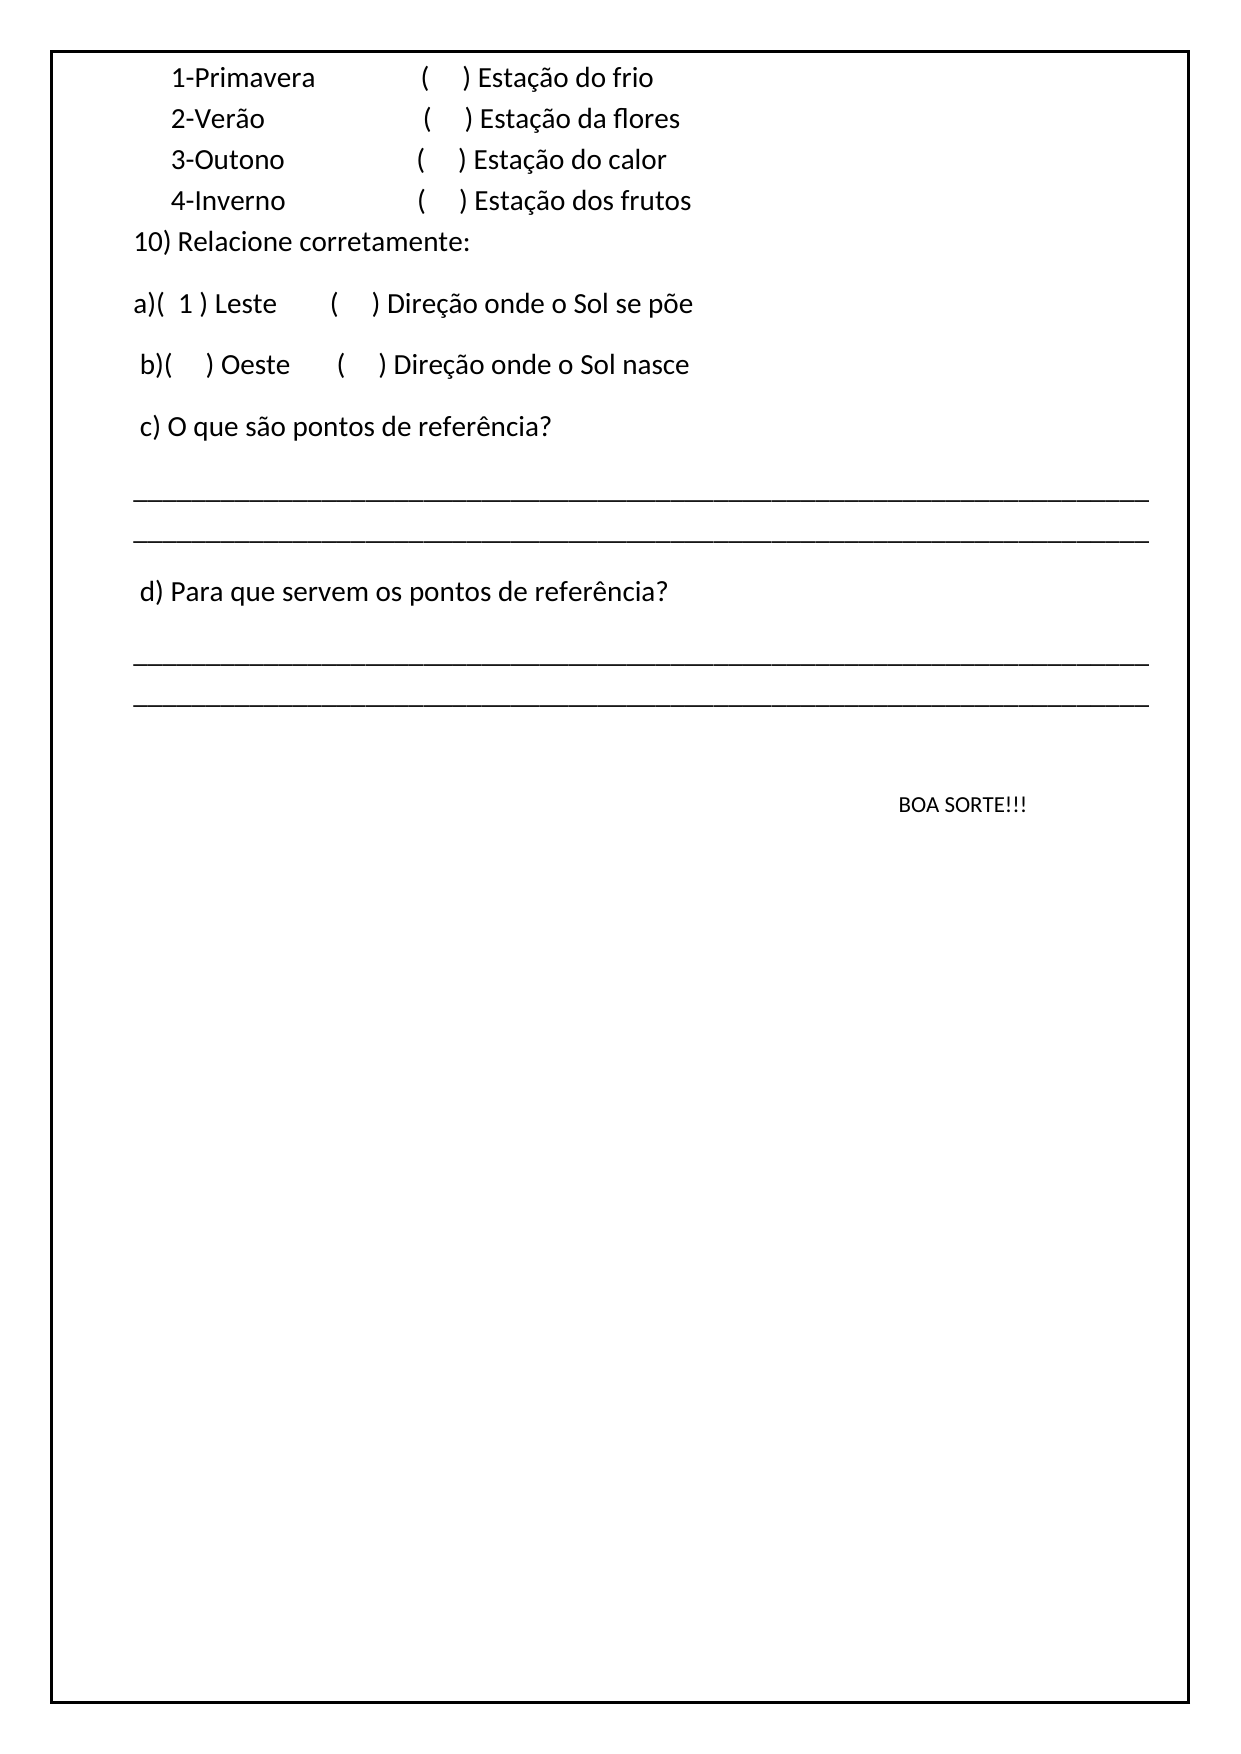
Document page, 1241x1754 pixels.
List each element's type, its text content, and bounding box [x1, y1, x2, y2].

list 4-Inverno ( ) Estação dos frutos [171, 182, 1152, 218]
list 1-Primavera ( ) Estação do frio [171, 59, 1152, 95]
list 3-Outono ( ) Estação do calor [171, 141, 1152, 177]
text d) Para que servem os pontos de referência? [133, 573, 1152, 608]
list 2-Verão ( ) Estação da flores [171, 100, 1152, 136]
text BOA SORTE!!! [133, 790, 1152, 818]
text c) O que são pontos de referência? [133, 408, 1152, 444]
text ____________________________________________________________________________________________________________________________________________ [133, 470, 1152, 547]
text b)( ) Oeste ( ) Direção onde o Sol nasce [133, 346, 1152, 382]
list Relacione corretamente: [133, 223, 1152, 258]
text ____________________________________________________________________________________________________________________________________________ [133, 634, 1152, 711]
text a)( 1 ) Leste ( ) Direção onde o Sol se põe [133, 285, 1152, 320]
